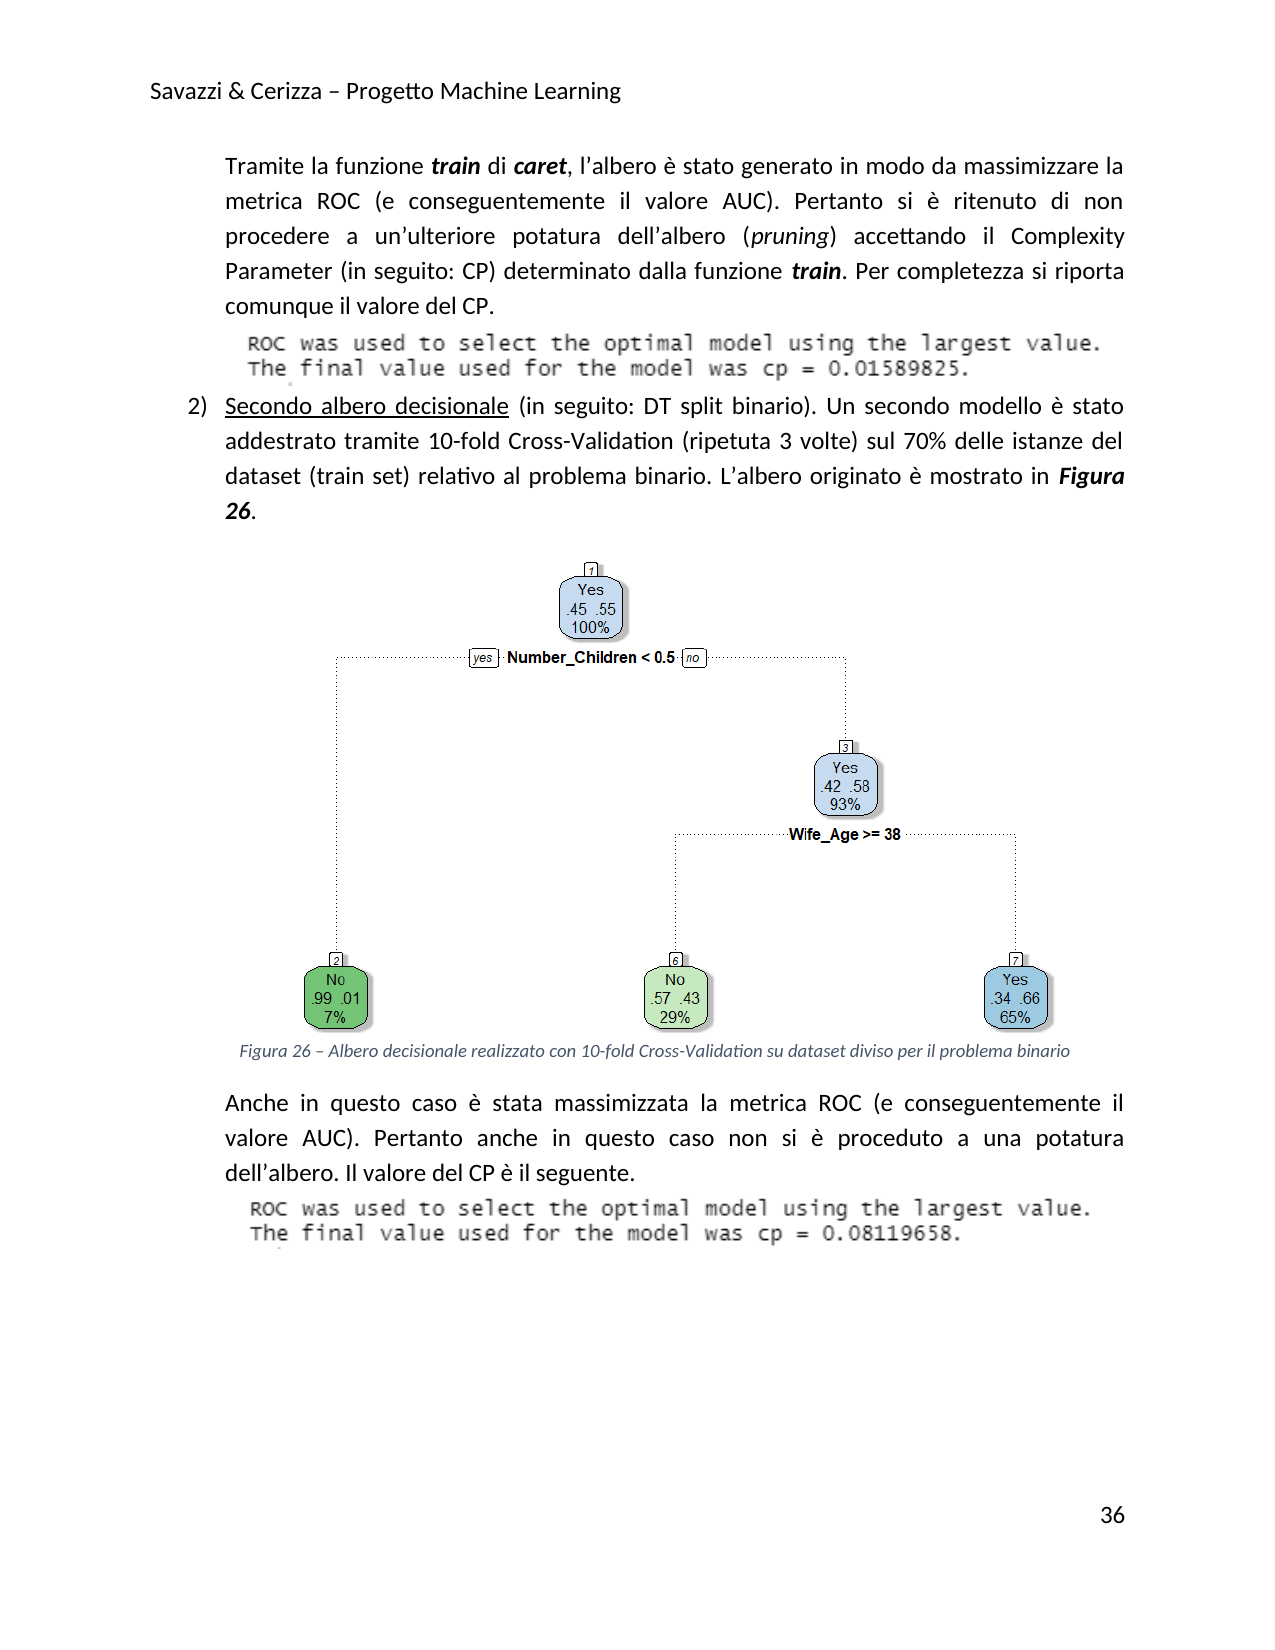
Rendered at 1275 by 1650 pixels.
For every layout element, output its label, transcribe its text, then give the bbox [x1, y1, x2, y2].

picture [257, 530, 1093, 1036]
list Tramite la funzione train di caret, l’albero è stato generato in modo da massimizzare la metrica ROC (e conseguentemente il valore AUC). Pertanto si è ritenuto di non procedere a un’ulteriore potatura dell’albero (pruning) accettando il Complexity Parameter (in seguito: CP) determinato dalla funzione train. Per completezza si riporta comunque il valore del CP. [225, 150, 1125, 321]
picture [238, 325, 1112, 386]
picture [247, 1191, 1102, 1249]
list Anche in questo caso è stata massimizzata la metrica ROC (e conseguentemente il valore AUC). Pertanto anche in questo caso non si è proceduto a una potatura dell’albero. Il valore del CP è il seguente. [225, 1087, 1125, 1187]
text Figura 26 – Albero decisionale realizzato con 10-fold Cross-Validation su dataset diviso per il problema binario [187, 1040, 1125, 1063]
list Secondo albero decisionale (in seguito: DT split binario). Un secondo modello è stato addestrato tramite 10-fold Cross-Validation (ripetuta 3 volte) sul 70% delle istanze del dataset (train set) relativo al problema binario. L’albero originato è mostrato in Figura 26. [187, 390, 1125, 526]
